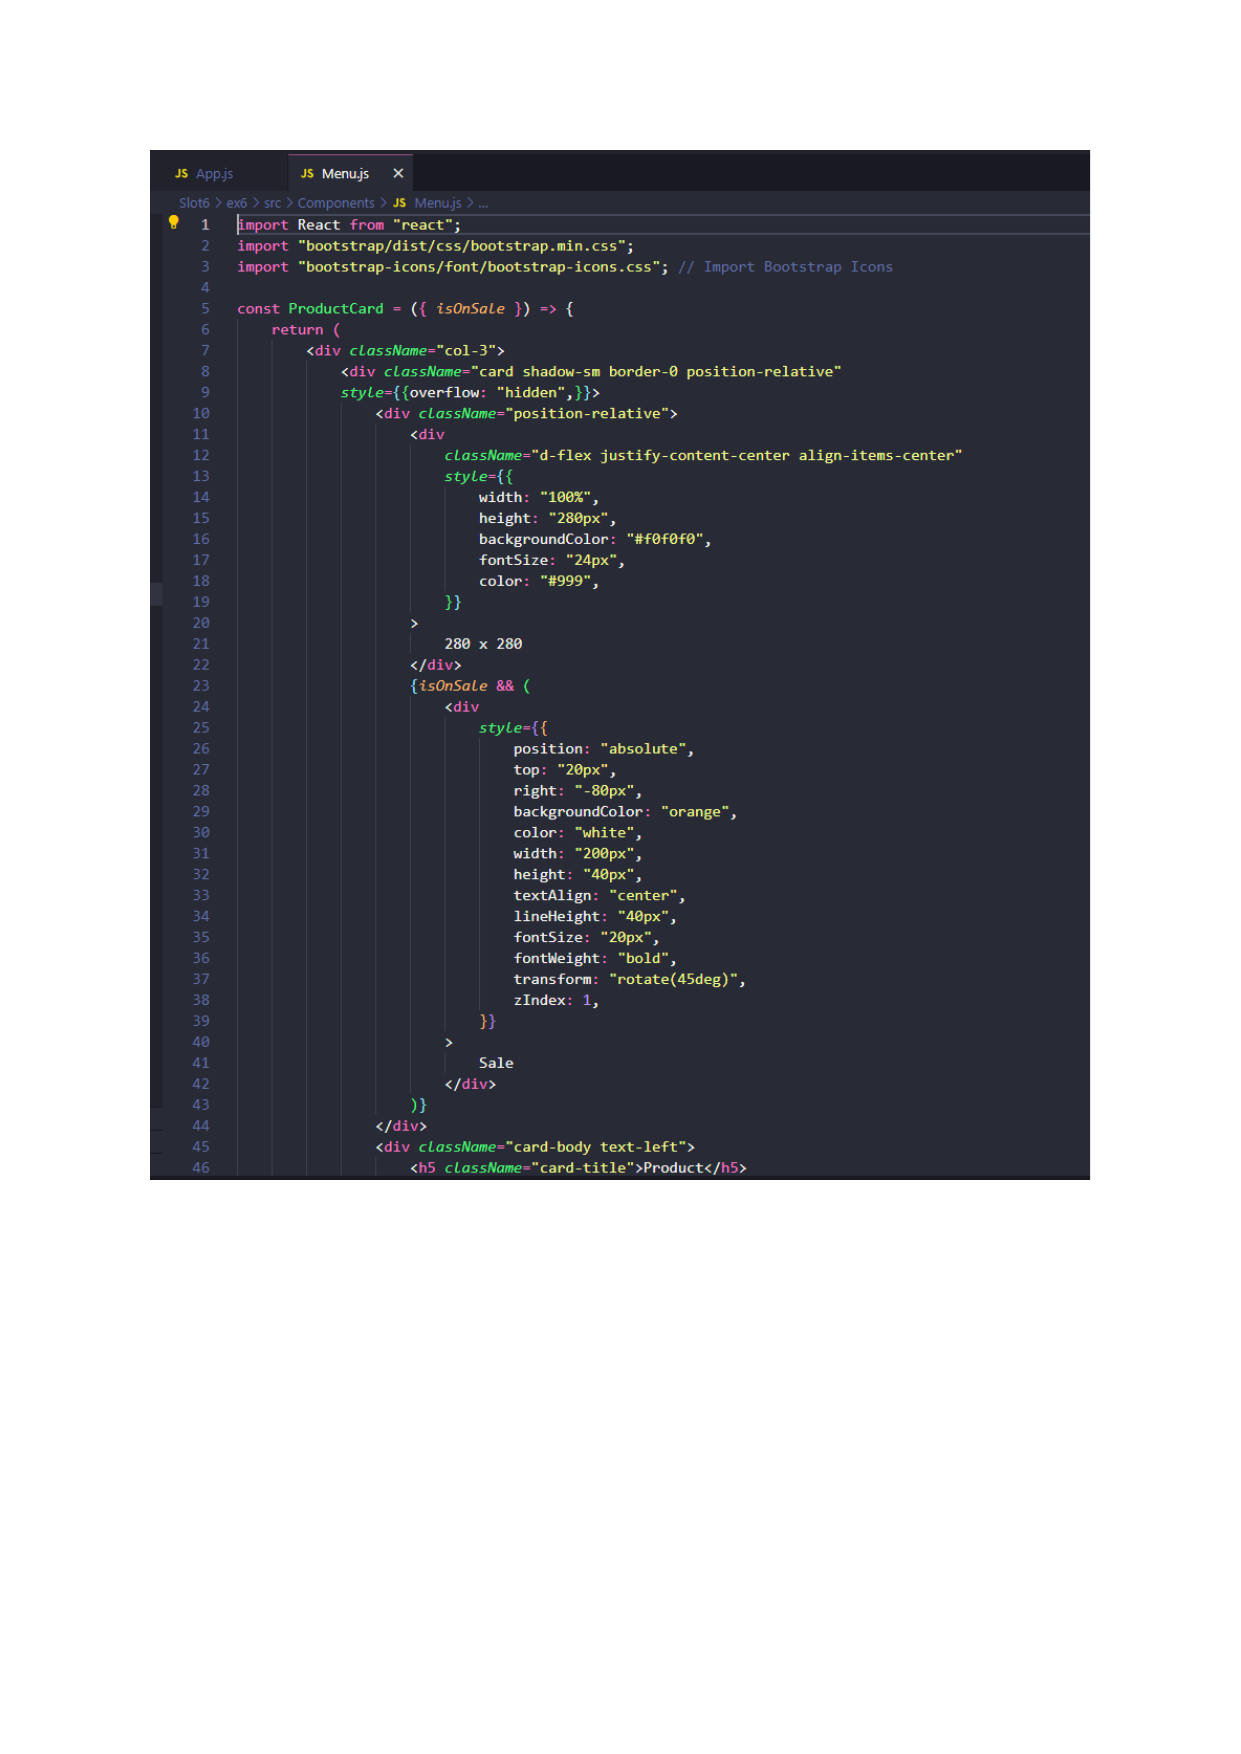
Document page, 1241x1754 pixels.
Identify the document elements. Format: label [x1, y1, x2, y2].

picture [150, 150, 1091, 1180]
